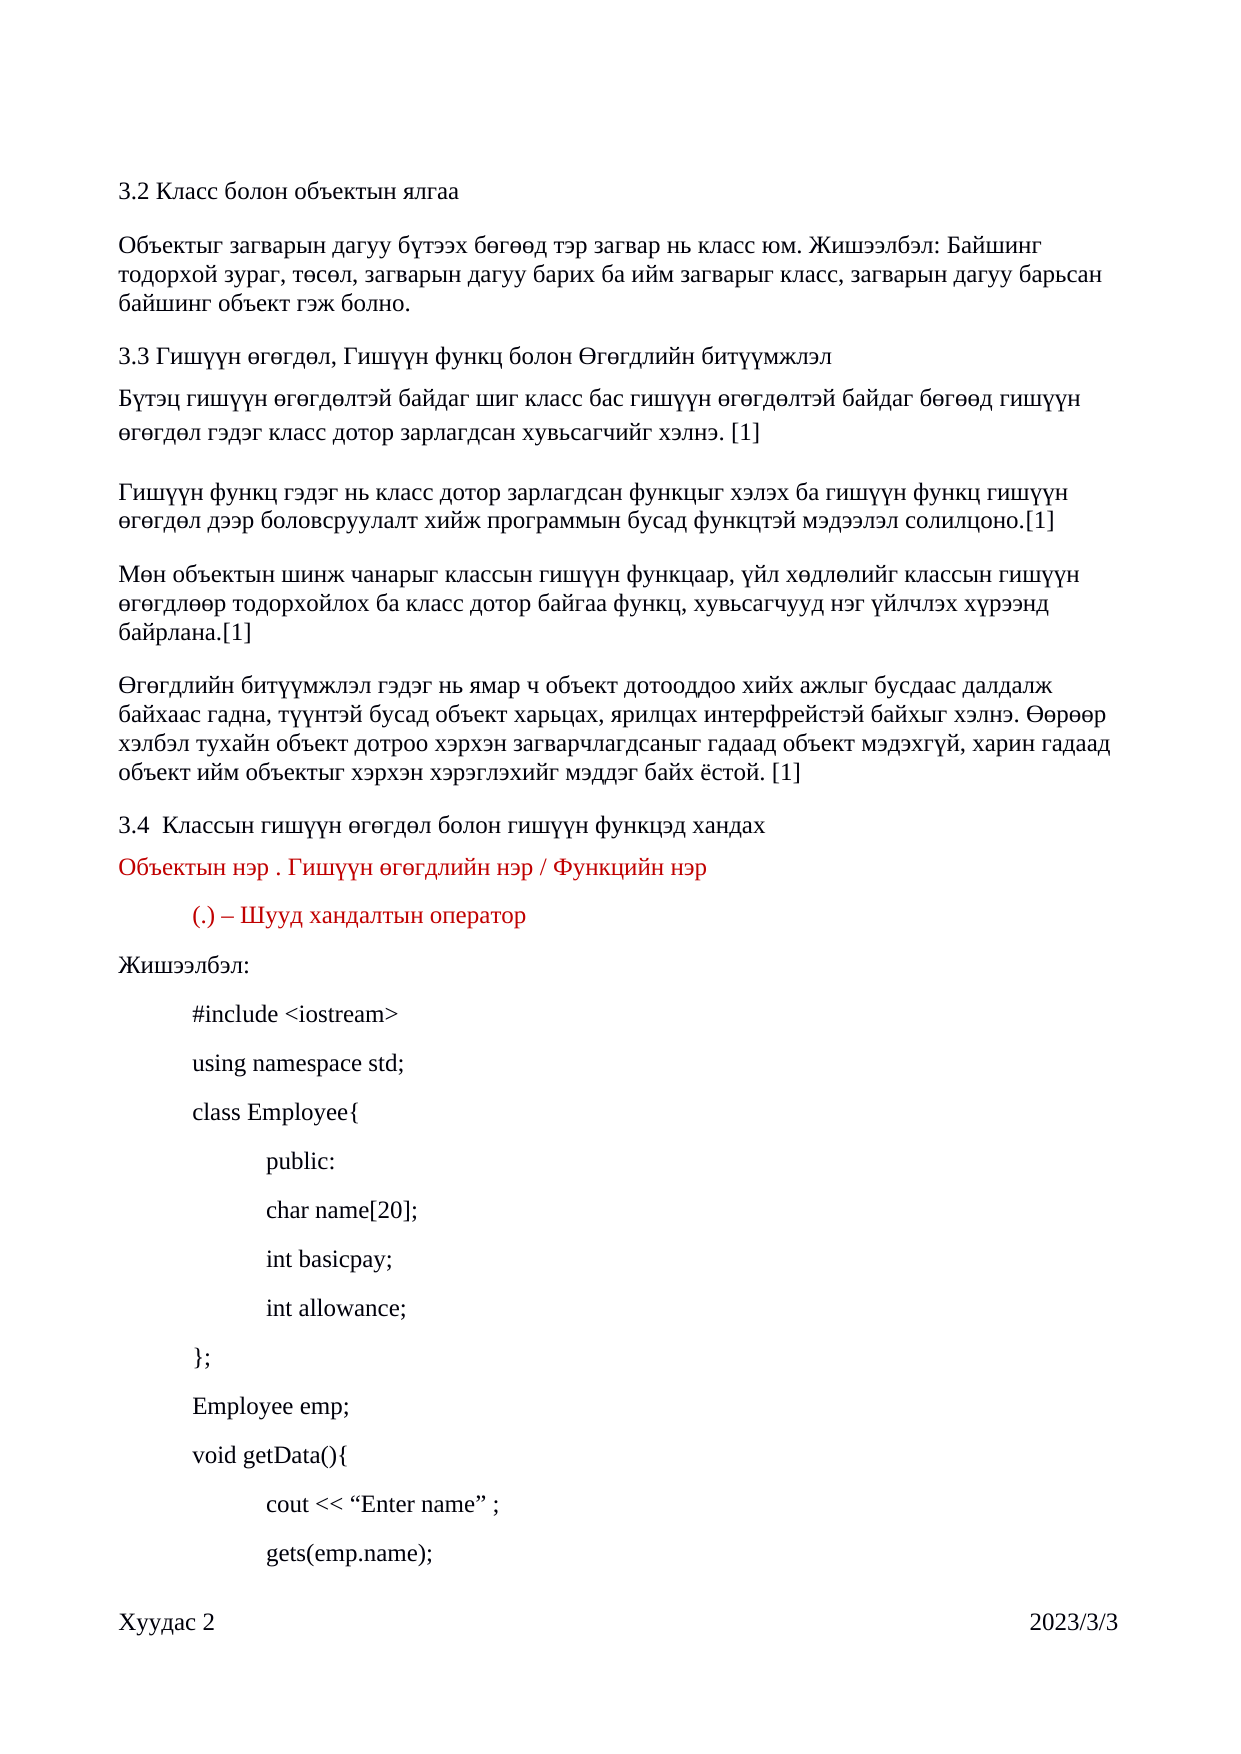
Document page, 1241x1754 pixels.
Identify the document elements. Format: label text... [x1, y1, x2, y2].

text cout << “Enter name” ; [118, 1489, 1122, 1518]
subtitle 3.4 Классын гишүүн өгөгдөл болон гишүүн функцэд хандах [118, 810, 1122, 839]
text #include <iostream> [118, 999, 1122, 1027]
text public: [118, 1146, 1122, 1175]
text Employee emp; [118, 1391, 1122, 1420]
subtitle 3.2 Класс болон объектын ялгаа [118, 176, 1122, 205]
subtitle 3.3 Гишүүн өгөгдөл, Гишүүн функц болон Өгөгдлийн битүүмжлэл [118, 341, 1122, 370]
text int allowance; [118, 1293, 1122, 1322]
text gets(emp.name); [118, 1538, 1122, 1567]
text Бүтэц гишүүн өгөгдөлтэй байдаг шиг класс бас гишүүн өгөгдөлтэй байдаг бөгөөд гишүүн өгөгдөл гэдэг класс дотор зарлагдсан хувьсагчийг хэлнэ. [1] [118, 383, 1122, 446]
text }; [118, 1342, 1122, 1371]
subtitle Мөн объектын шинж чанарыг классын гишүүн функцаар, үйл хөдлөлийг классын гишүүн өгөгдлөөр тодорхойлох ба класс дотор байгаа функц, хувьсагчууд нэг үйлчлэх хүрээнд байрлана.[1] [118, 559, 1122, 645]
text char name[20]; [118, 1195, 1122, 1224]
text (.) – Шууд хандалтын оператор [118, 901, 1122, 929]
subtitle Өгөгдлийн битүүмжлэл гэдэг нь ямар ч объект дотооддоо хийх ажлыг бусдаас далдалж байхаас гадна, түүнтэй бусад объект харьцах, ярилцах интерфрейстэй байхыг хэлнэ. Өөрөөр хэлбэл тухайн объект дотроо хэрхэн загварчлагдсаныг гадаад объект мэдэхгүй, харин гадаад объект ийм объектыг хэрхэн хэрэглэхийг мэддэг байх ёстой. [1] [118, 670, 1122, 785]
text void getData(){ [118, 1440, 1122, 1469]
subtitle Гишүүн функц гэдэг нь класс дотор зарлагдсан функцыг хэлэх ба гишүүн функц гишүүн өгөгдөл дээр боловсруулалт хийж программын бусад функцтэй мэдээлэл солилцоно.[1] [118, 477, 1122, 534]
text Объектын нэр . Гишүүн өгөгдлийн нэр / Функцийн нэр [118, 852, 1122, 880]
text class Employee{ [118, 1097, 1122, 1126]
text using namespace std; [118, 1048, 1122, 1077]
text int basicpay; [118, 1244, 1122, 1273]
subtitle Объектыг загварын дагуу бүтээх бөгөөд тэр загвар нь класс юм. Жишээлбэл: Байшинг тодорхой зураг, төсөл, загварын дагуу барих ба ийм загварыг класс, загварын дагуу барьсан байшинг объект гэж болно. [118, 230, 1122, 316]
text Жишээлбэл: [118, 950, 1122, 978]
